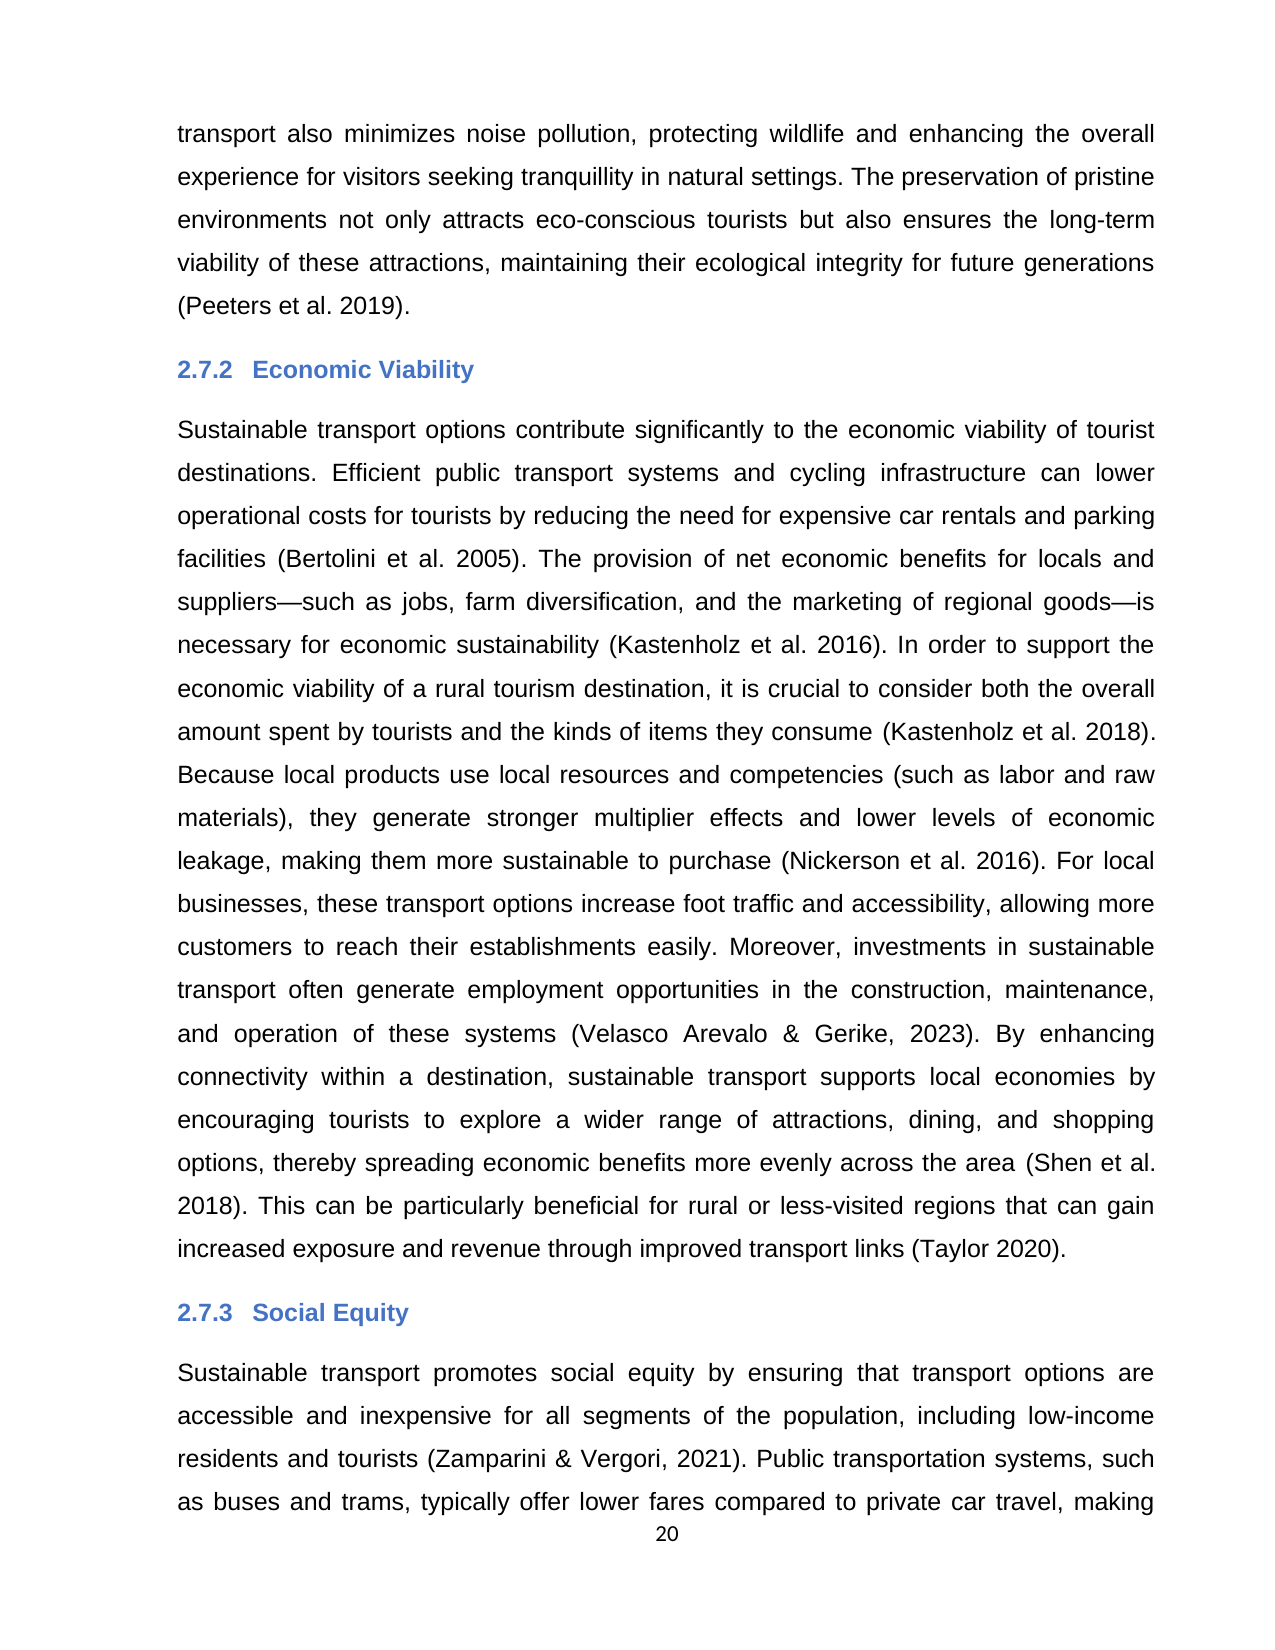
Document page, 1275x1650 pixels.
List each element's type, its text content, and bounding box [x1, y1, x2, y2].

text Sustainable transport options contribute significantly to the economic viability of tourist destinations. Efficient public transport systems and cycling infrastructure can lower operational costs for tourists by reducing the need for expensive car rentals and parking facilities (Bertolini et al. 2005). The provision of net economic benefits for locals and suppliers—such as jobs, farm diversification, and the marketing of regional goods—is necessary for economic sustainability (Kastenholz et al. 2016). In order to support the economic viability of a rural tourism destination, it is crucial to consider both the overall amount spent by tourists and the kinds of items they consume (Kastenholz et al. 2018). Because local products use local resources and competencies (such as labor and raw materials), they generate stronger multiplier effects and lower levels of economic leakage, making them more sustainable to purchase (Nickerson et al. 2016). For local businesses, these transport options increase foot traffic and accessibility, allowing more customers to reach their establishments easily. Moreover, investments in sustainable transport often generate employment opportunities in the construction, maintenance, and operation of these systems (Velasco Arevalo & Gerike, 2023). By enhancing connectivity within a destination, sustainable transport supports local economies by encouraging tourists to explore a wider range of attractions, dining, and shopping options, thereby spreading economic benefits more evenly across the area (Shen et al. 2018). This can be particularly beneficial for rural or less-visited regions that can gain increased exposure and revenue through improved transport links (Taylor 2020). [177, 415, 1156, 1263]
subtitle 2.7.2 Economic Viability [177, 355, 1156, 384]
subtitle 2.7.3 Social Equity [177, 1298, 1156, 1327]
